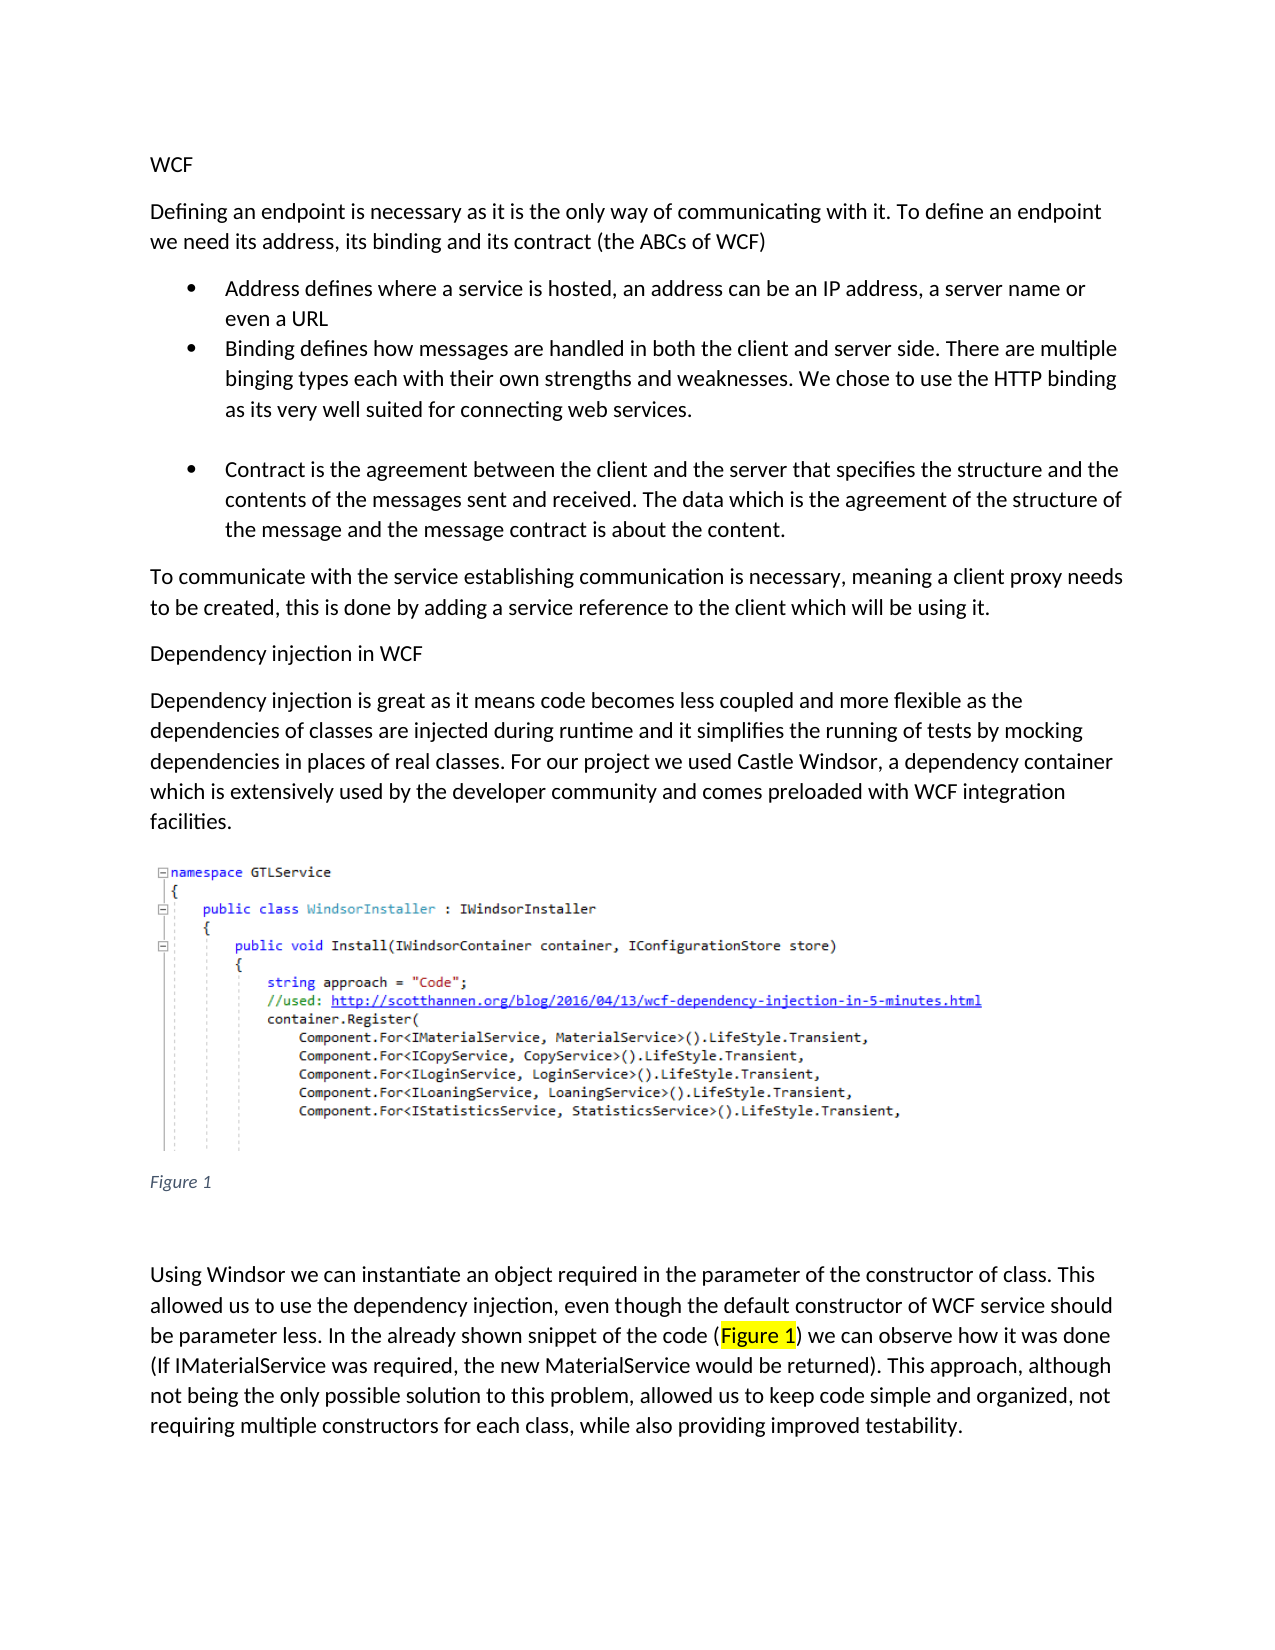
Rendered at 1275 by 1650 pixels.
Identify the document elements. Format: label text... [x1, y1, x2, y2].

text Using Windsor we can instantiate an object required in the parameter of the constructor of class. This allowed us to use the dependency injection, even though the default constructor of WCF service should be parameter less. In the already shown snippet of the code (Figure 1) we can observe how it was done (If IMaterialService was required, the new MaterialService would be returned). This approach, although not being the only possible solution to this problem, allowed us to keep code simple and organized, not requiring multiple constructors for each class, while also providing improved testability. [150, 1261, 1125, 1439]
text WCF [150, 150, 1125, 178]
text To communicate with the service establishing communication is necessary, meaning a client proxy needs to be created, this is done by adding a service reference to the client which will be using it. [150, 562, 1125, 621]
text Dependency injection is great as it means code becomes less coupled and more flexible as the dependencies of classes are injected during runtime and it simplifies the running of tests by mocking dependencies in places of real classes. For our project we used Castle Windsor, a dependency container which is extensively used by the developer community and comes preloaded with WCF integration facilities. [150, 686, 1125, 835]
list Binding defines how messages are handled in both the client and server side. There are multiple binging types each with their own strengths and weaknesses. We chose to use the HTTP binding as its very well suited for connecting web services. [187, 334, 1125, 423]
text Defining an endpoint is necessary as it is the only way of communicating with it. To define an endpoint we need its address, its binding and its contract (the ABCs of WCF) [150, 197, 1125, 255]
list Address defines where a service is hosted, an address can be an IP address, a server name or even a URL [187, 274, 1125, 332]
list Contract is the agreement between the client and the server that specifies the structure and the contents of the messages sent and received. The data which is the agreement of the structure of the message and the message contract is about the content. [187, 455, 1125, 544]
picture [150, 854, 1005, 1151]
text Dependency injection in WCF [150, 639, 1125, 668]
